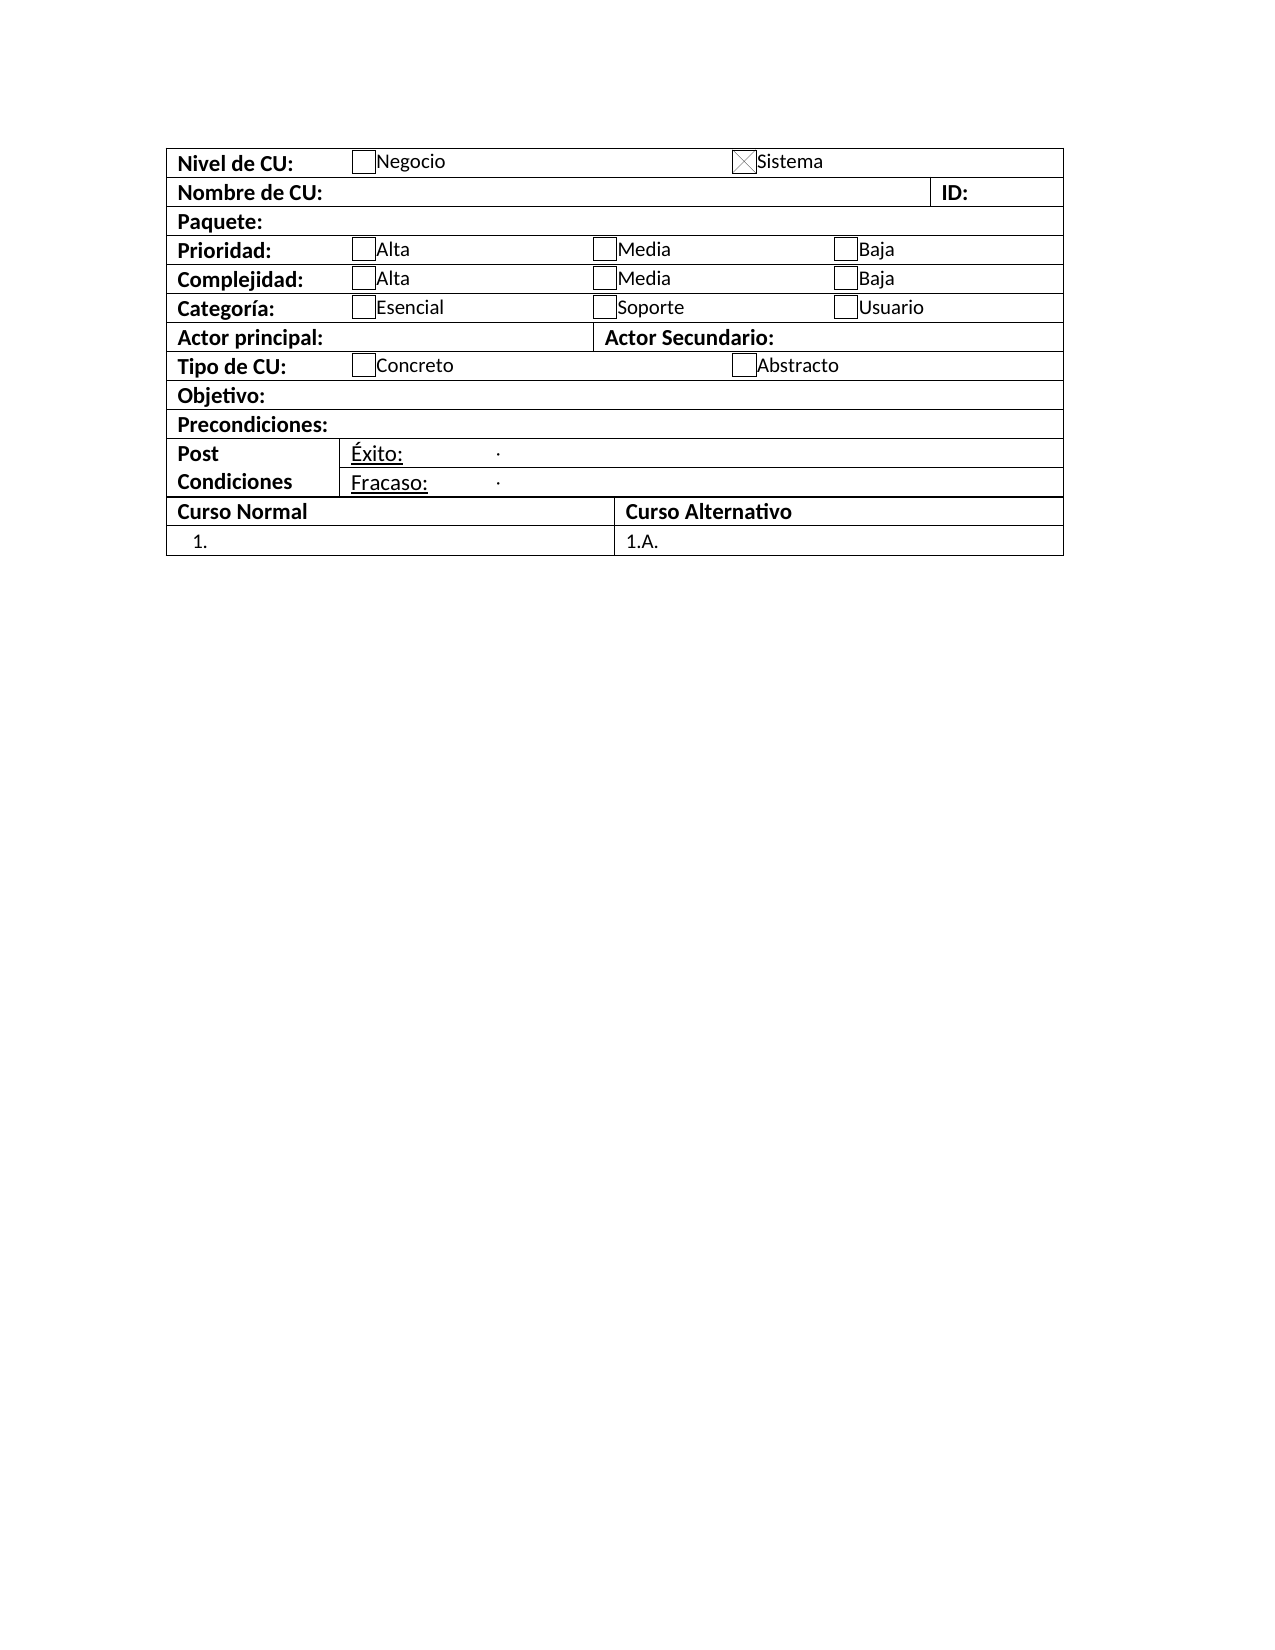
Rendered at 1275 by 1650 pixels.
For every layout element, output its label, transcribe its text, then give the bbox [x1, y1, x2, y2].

table_cell [615, 526, 1063, 554]
table_cell Éxito: [340, 439, 443, 467]
table_cell [340, 178, 930, 206]
table_cell Nombre de CU: [167, 178, 339, 206]
table_cell [443, 439, 1063, 467]
table_header Nivel de CU: [167, 149, 339, 177]
table_cell Prioridad: [167, 236, 339, 264]
table_cell [340, 323, 593, 351]
table_cell Concreto [340, 352, 720, 380]
table_cell [340, 381, 1063, 409]
table_cell Post Condiciones [167, 439, 339, 496]
table_cell Tipo de CU: [167, 352, 339, 380]
table_cell [340, 207, 1063, 235]
table_cell [340, 410, 1063, 438]
table_header Sistema [720, 149, 1063, 177]
table_cell Media [581, 265, 822, 293]
table_cell Alta [340, 236, 581, 264]
table_cell Usuario [822, 294, 1063, 322]
table_cell Esencial [340, 294, 581, 322]
table_cell [167, 526, 614, 554]
table_cell Categoría: [167, 294, 339, 322]
table_cell Fracaso: [340, 468, 443, 496]
table_cell [443, 468, 1063, 496]
table_cell Media [581, 236, 822, 264]
table_cell Soporte [581, 294, 822, 322]
table_cell Precondiciones: [167, 410, 339, 438]
table_cell Alta [340, 265, 581, 293]
table_cell Curso Normal [167, 498, 614, 525]
table_cell Complejidad: [167, 265, 339, 293]
table_cell Actor principal: [167, 323, 339, 351]
table_cell Actor Secundario: [594, 323, 797, 351]
table_cell [989, 178, 1063, 206]
table_cell Curso Alternativo [615, 498, 1063, 525]
table_cell Paquete: [167, 207, 339, 235]
table_cell Baja [822, 236, 1063, 264]
table_cell Baja [822, 265, 1063, 293]
table_header Negocio [340, 149, 720, 177]
table_cell Abstracto [720, 352, 1063, 380]
table_cell Objetivo: [167, 381, 339, 409]
table_cell ID: [931, 178, 989, 206]
table_cell [797, 323, 1063, 351]
